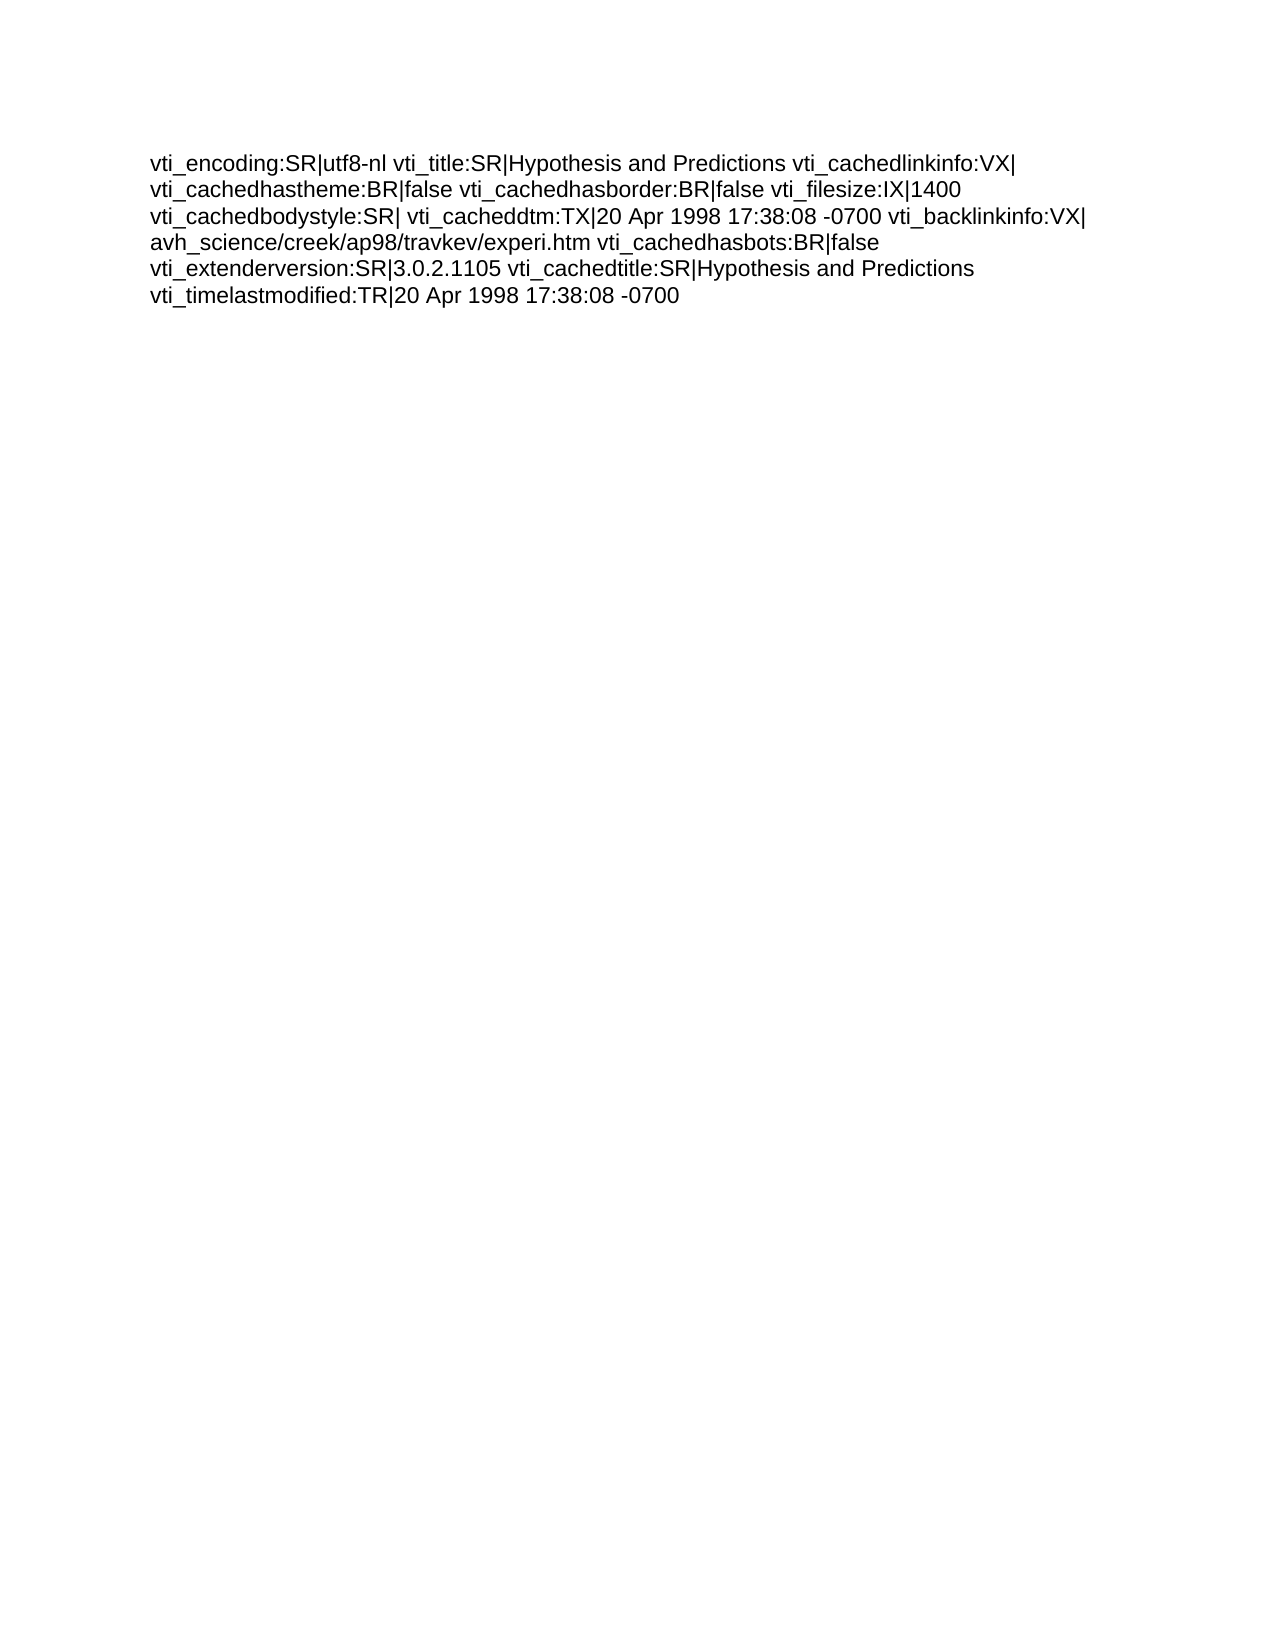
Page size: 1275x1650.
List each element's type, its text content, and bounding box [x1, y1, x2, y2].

text vti_encoding:SR|utf8-nl vti_title:SR|Hypothesis and Predictions vti_cachedlinkinfo:VX| vti_cachedhastheme:BR|false vti_cachedhasborder:BR|false vti_filesize:IX|1400 vti_cachedbodystyle:SR| vti_cacheddtm:TX|20 Apr 1998 17:38:08 -0700 vti_backlinkinfo:VX|avh_science/creek/ap98/travkev/experi.htm vti_cachedhasbots:BR|false vti_extenderversion:SR|3.0.2.1105 vti_cachedtitle:SR|Hypothesis and Predictions vti_timelastmodified:TR|20 Apr 1998 17:38:08 -0700 [150, 150, 1125, 308]
